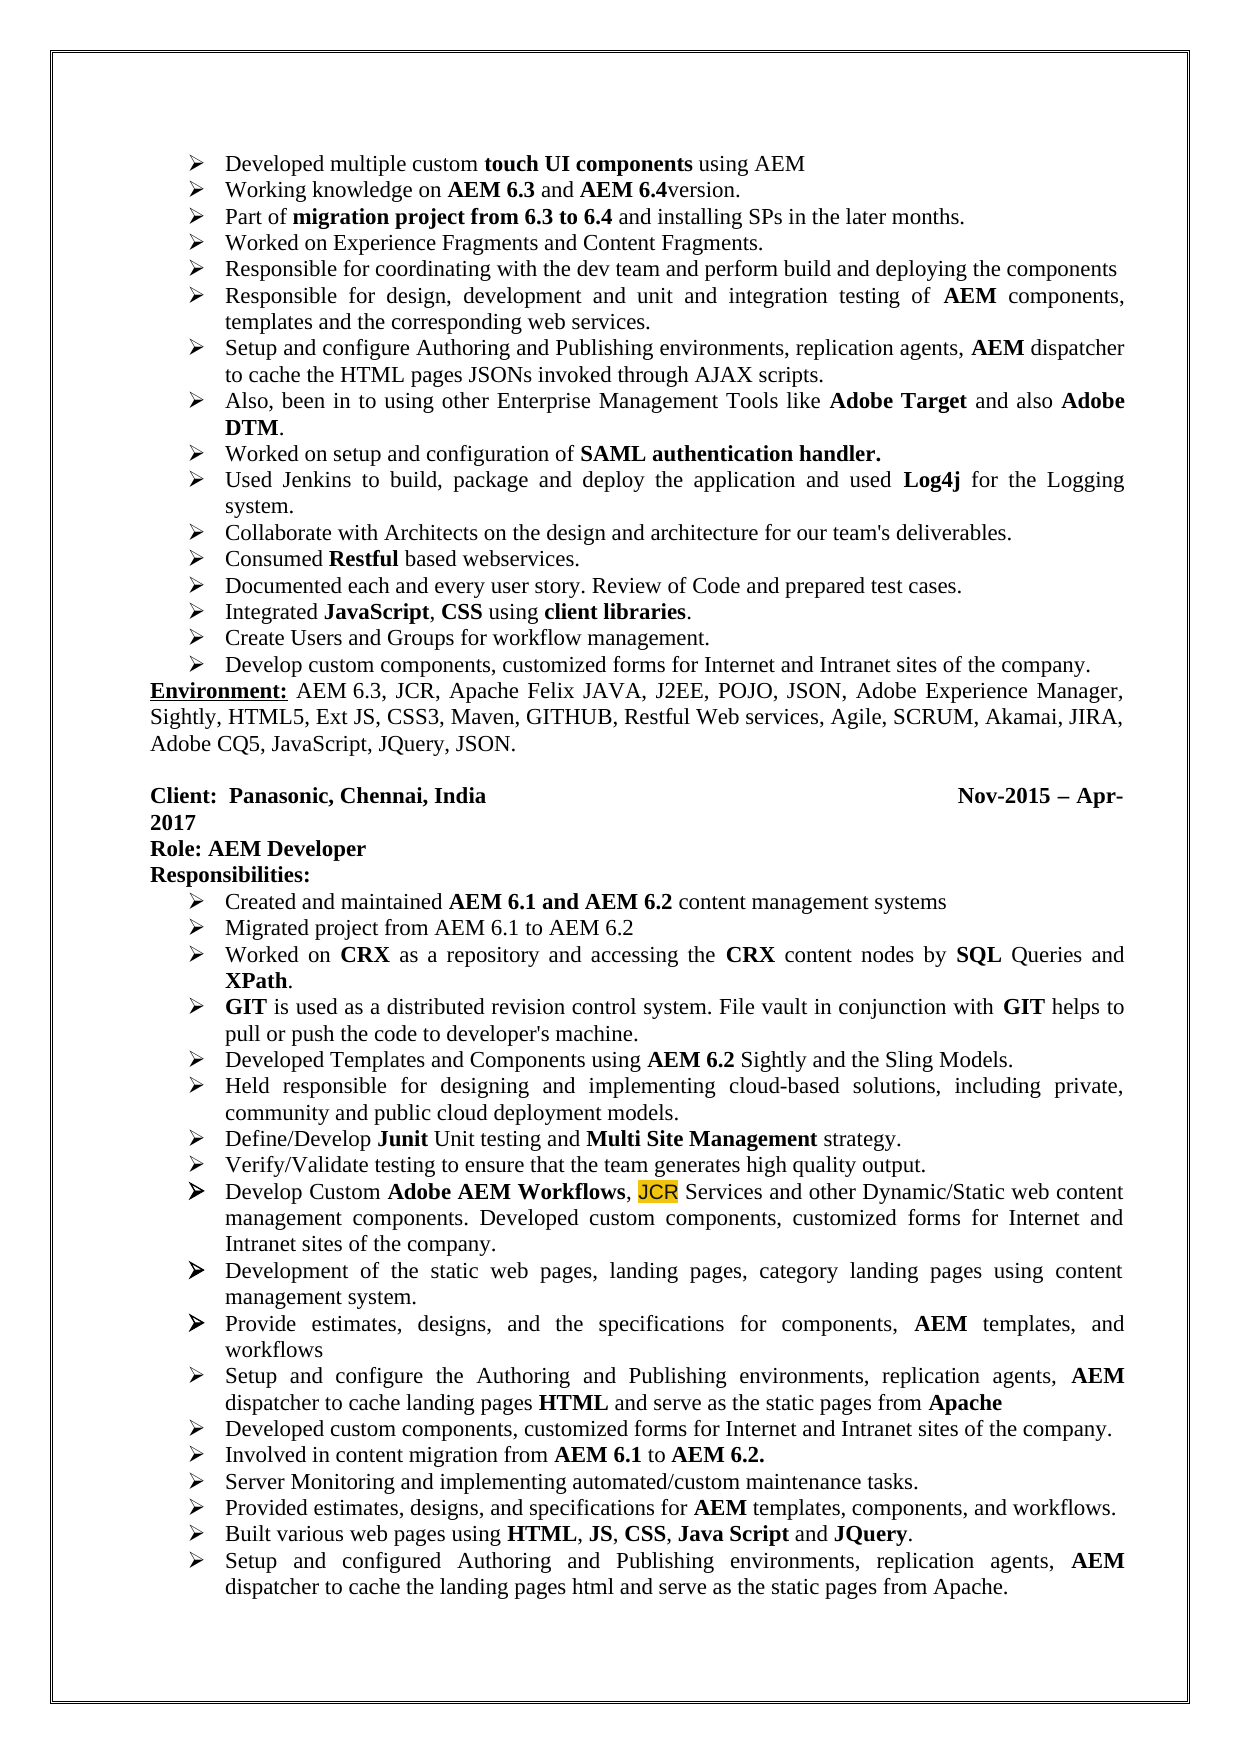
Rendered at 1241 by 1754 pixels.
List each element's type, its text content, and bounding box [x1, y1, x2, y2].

list Collaborate with Architects on the design and architecture for our team's deliverables. [187, 519, 1124, 545]
list Part of migration project from 6.3 to 6.4 and installing SPs in the later months. [187, 203, 1124, 229]
list Develop custom components, customized forms for Internet and Intranet sites of the company. [187, 651, 1124, 677]
list Created and maintained AEM 6.1 and AEM 6.2 content management systems [187, 888, 1124, 914]
list Responsible for coordinating with the dev team and perform build and deploying the components [187, 255, 1124, 282]
list Setup and configured Authoring and Publishing environments, replication agents, AEM dispatcher to cache the landing pages html and serve as the static pages from Apache. [187, 1547, 1124, 1599]
list Develop Custom Adobe AEM Workflows, JCR Services and other Dynamic/Static web content management components. Developed custom components, customized forms for Internet and Intranet sites of the company. [187, 1178, 1124, 1257]
list Documented each and every user story. Review of Code and prepared test cases. [187, 572, 1124, 598]
list Developed Templates and Components using AEM 6.2 Sightly and the Sling Models. [187, 1046, 1124, 1072]
list Worked on setup and configuration of SAML authentication handler. [187, 440, 1124, 466]
list Also, been in to using other Enterprise Management Tools like Adobe Target and also Adobe DTM. [187, 387, 1124, 440]
list Verify/Validate testing to ensure that the team generates high quality output. [187, 1151, 1124, 1178]
list Involved in content migration from AEM 6.1 to AEM 6.2. [187, 1441, 1124, 1468]
list Define/Develop Junit Unit testing and Multi Site Management strategy. [187, 1125, 1124, 1151]
text Responsibilities: [150, 862, 1124, 888]
list Developed custom components, customized forms for Internet and Intranet sites of the company. [187, 1415, 1124, 1441]
list Built various web pages using HTML, JS, CSS, Java Script and JQuery. [187, 1520, 1124, 1547]
list Setup and configure Authoring and Publishing environments, replication agents, AEM dispatcher to cache the HTML pages JSONs invoked through AJAX scripts. [187, 334, 1124, 387]
list Developed multiple custom touch UI components using AEM [187, 150, 1124, 176]
list Provided estimates, designs, and specifications for AEM templates, components, and workflows. [187, 1494, 1124, 1520]
text Client: Panasonic, Chennai, India Nov-2015 – Apr-2017 [150, 782, 1124, 835]
list Server Monitoring and implementing automated/custom maintenance tasks. [187, 1468, 1124, 1494]
text Role: AEM Developer [150, 835, 1124, 862]
list Worked on Experience Fragments and Content Fragments. [187, 229, 1124, 255]
list Responsible for design, development and unit and integration testing of AEM components, templates and the corresponding web services. [187, 282, 1124, 334]
list Worked on CRX as a repository and accessing the CRX content nodes by SQL Queries and XPath. [187, 941, 1124, 993]
list Working knowledge on AEM 6.3 and AEM 6.4version. [187, 176, 1124, 203]
text Environment: AEM 6.3, JCR, Apache Felix JAVA, J2EE, POJO, JSON, Adobe Experience Manager, Sightly, HTML5, Ext JS, CSS3, Maven, GITHUB, Restful Web services, Agile, SCRUM, Akamai, JIRA, Adobe CQ5, JavaScript, JQuery, JSON. [150, 677, 1124, 756]
list GIT is used as a distributed revision control system. File vault in conjunction with GIT helps to pull or push the code to developer's machine. [187, 993, 1124, 1046]
list Setup and configure the Authoring and Publishing environments, replication agents, AEM dispatcher to cache landing pages HTML and serve as the static pages from Apache [187, 1362, 1124, 1415]
list Development of the static web pages, landing pages, category landing pages using content management system. [187, 1257, 1124, 1309]
list Create Users and Groups for workflow management. [187, 624, 1124, 651]
list Migrated project from AEM 6.1 to AEM 6.2 [187, 914, 1124, 941]
list Provide estimates, designs, and the specifications for components, AEM templates, and workflows [187, 1309, 1124, 1362]
list Used Jenkins to build, package and deploy the application and used Log4j for the Logging system. [187, 466, 1124, 519]
list Held responsible for designing and implementing cloud-based solutions, including private, community and public cloud deployment models. [187, 1072, 1124, 1125]
list Consumed Restful based webservices. [187, 545, 1124, 572]
list Integrated JavaScript, CSS using client libraries. [187, 598, 1124, 624]
